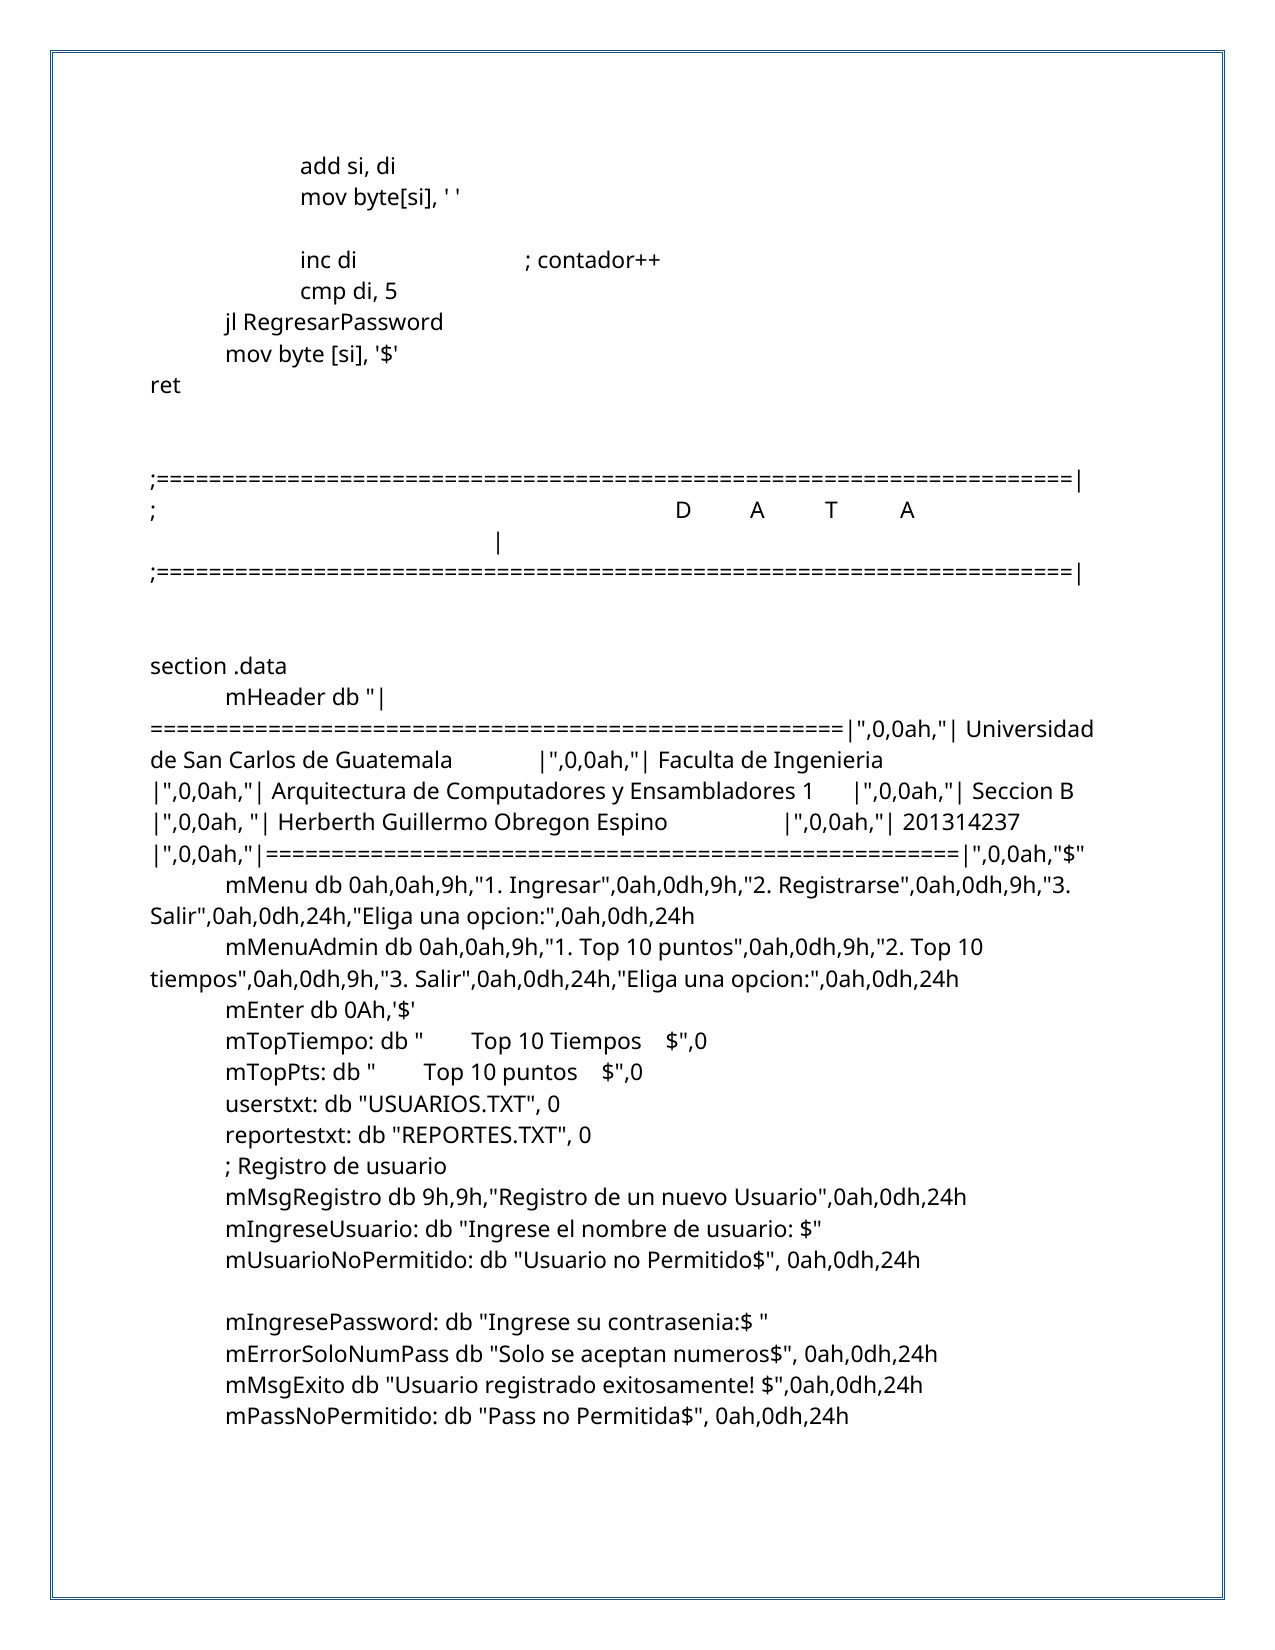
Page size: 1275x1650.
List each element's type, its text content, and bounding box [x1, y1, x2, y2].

text ; Registro de usuario [150, 1150, 1125, 1181]
text ; D A T A | [150, 494, 1125, 556]
text mEnter db 0Ah,'$' [150, 994, 1125, 1025]
text section .data [150, 650, 1125, 681]
text mIngresePassword: db "Ingrese su contrasenia:$ " [150, 1306, 1125, 1337]
text ret [150, 369, 1125, 400]
text inc di ; contador++ [150, 244, 1125, 275]
text mIngreseUsuario: db "Ingrese el nombre de usuario: $" [150, 1212, 1125, 1244]
text mPassNoPermitido: db "Pass no Permitida$", 0ah,0dh,24h [150, 1400, 1125, 1431]
text mTopPts: db " Top 10 puntos $",0 [150, 1056, 1125, 1087]
text mMenu db 0ah,0ah,9h,"1. Ingresar",0ah,0dh,9h,"2. Registrarse",0ah,0dh,9h,"3. Salir",0ah,0dh,24h,"Eliga una opcion:",0ah,0dh,24h [150, 869, 1125, 931]
text mov byte[si], ' ' [150, 181, 1125, 212]
text mMsgRegistro db 9h,9h,"Registro de un nuevo Usuario",0ah,0dh,24h [150, 1181, 1125, 1212]
text add si, di [150, 150, 1125, 181]
text mTopTiempo: db " Top 10 Tiempos $",0 [150, 1025, 1125, 1056]
text cmp di, 5 [150, 275, 1125, 306]
text ;======================================================================| [150, 462, 1125, 494]
text mov byte [si], '$' [150, 337, 1125, 369]
text mMsgExito db "Usuario registrado exitosamente! $",0ah,0dh,24h [150, 1369, 1125, 1400]
text mMenuAdmin db 0ah,0ah,9h,"1. Top 10 puntos",0ah,0dh,9h,"2. Top 10 tiempos",0ah,0dh,9h,"3. Salir",0ah,0dh,24h,"Eliga una opcion:",0ah,0dh,24h [150, 931, 1125, 994]
text mErrorSoloNumPass db "Solo se aceptan numeros$", 0ah,0dh,24h [150, 1337, 1125, 1369]
text reportestxt: db "REPORTES.TXT", 0 [150, 1119, 1125, 1150]
text ;======================================================================| [150, 556, 1125, 587]
text mUsuarioNoPermitido: db "Usuario no Permitido$", 0ah,0dh,24h [150, 1244, 1125, 1275]
text mHeader db "|=====================================================|",0,0ah,"| Universidad de San Carlos de Guatemala |",0,0ah,"| Faculta de Ingenieria |",0,0ah,"| Arquitectura de Computadores y Ensambladores 1 |",0,0ah,"| Seccion B |",0,0ah, "| Herberth Guillermo Obregon Espino |",0,0ah,"| 201314237 |",0,0ah,"|=====================================================|",0,0ah,"$" [150, 681, 1125, 869]
text jl RegresarPassword [150, 306, 1125, 337]
text userstxt: db "USUARIOS.TXT", 0 [150, 1087, 1125, 1119]
